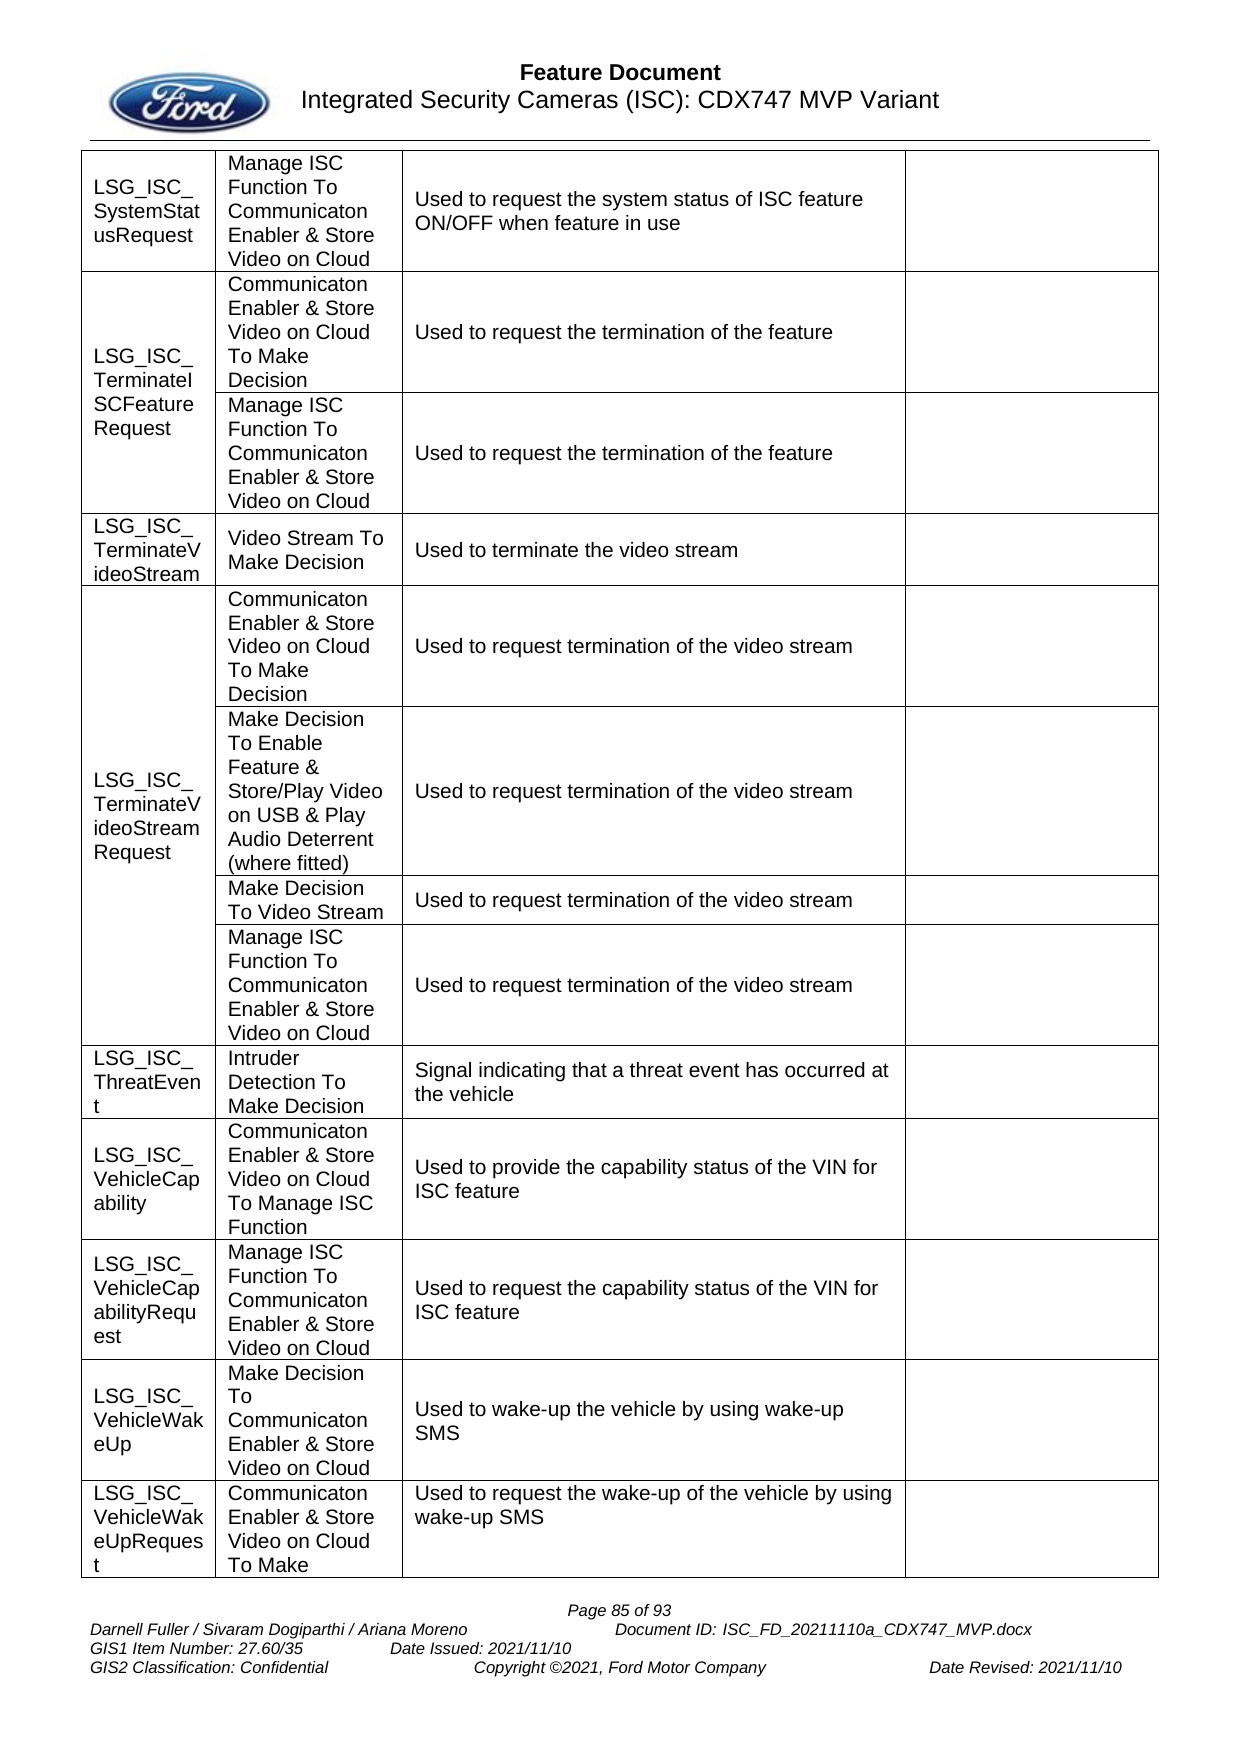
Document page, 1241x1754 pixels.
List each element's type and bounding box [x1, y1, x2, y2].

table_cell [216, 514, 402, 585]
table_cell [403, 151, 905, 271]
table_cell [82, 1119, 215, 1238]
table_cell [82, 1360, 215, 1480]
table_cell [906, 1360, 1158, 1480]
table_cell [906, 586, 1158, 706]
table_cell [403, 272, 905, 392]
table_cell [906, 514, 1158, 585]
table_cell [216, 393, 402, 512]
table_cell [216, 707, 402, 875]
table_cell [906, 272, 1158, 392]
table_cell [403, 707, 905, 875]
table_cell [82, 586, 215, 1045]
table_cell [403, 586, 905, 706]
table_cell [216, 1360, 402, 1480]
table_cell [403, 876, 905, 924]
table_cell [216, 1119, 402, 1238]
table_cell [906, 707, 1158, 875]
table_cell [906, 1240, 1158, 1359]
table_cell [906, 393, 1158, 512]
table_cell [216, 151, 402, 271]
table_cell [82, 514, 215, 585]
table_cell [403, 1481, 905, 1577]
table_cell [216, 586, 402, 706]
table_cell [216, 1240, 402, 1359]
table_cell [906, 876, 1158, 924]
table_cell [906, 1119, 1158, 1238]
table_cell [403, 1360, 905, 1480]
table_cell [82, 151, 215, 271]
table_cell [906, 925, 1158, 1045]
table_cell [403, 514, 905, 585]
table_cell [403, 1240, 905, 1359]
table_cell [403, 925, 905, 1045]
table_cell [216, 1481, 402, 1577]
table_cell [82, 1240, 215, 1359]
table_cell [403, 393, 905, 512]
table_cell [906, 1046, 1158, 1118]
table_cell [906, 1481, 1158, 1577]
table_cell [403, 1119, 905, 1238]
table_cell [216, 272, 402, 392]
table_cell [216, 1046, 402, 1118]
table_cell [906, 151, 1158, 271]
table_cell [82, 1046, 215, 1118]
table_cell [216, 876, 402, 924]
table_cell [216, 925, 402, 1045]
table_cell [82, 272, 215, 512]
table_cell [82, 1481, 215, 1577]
picture [89, 53, 290, 150]
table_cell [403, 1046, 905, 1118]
